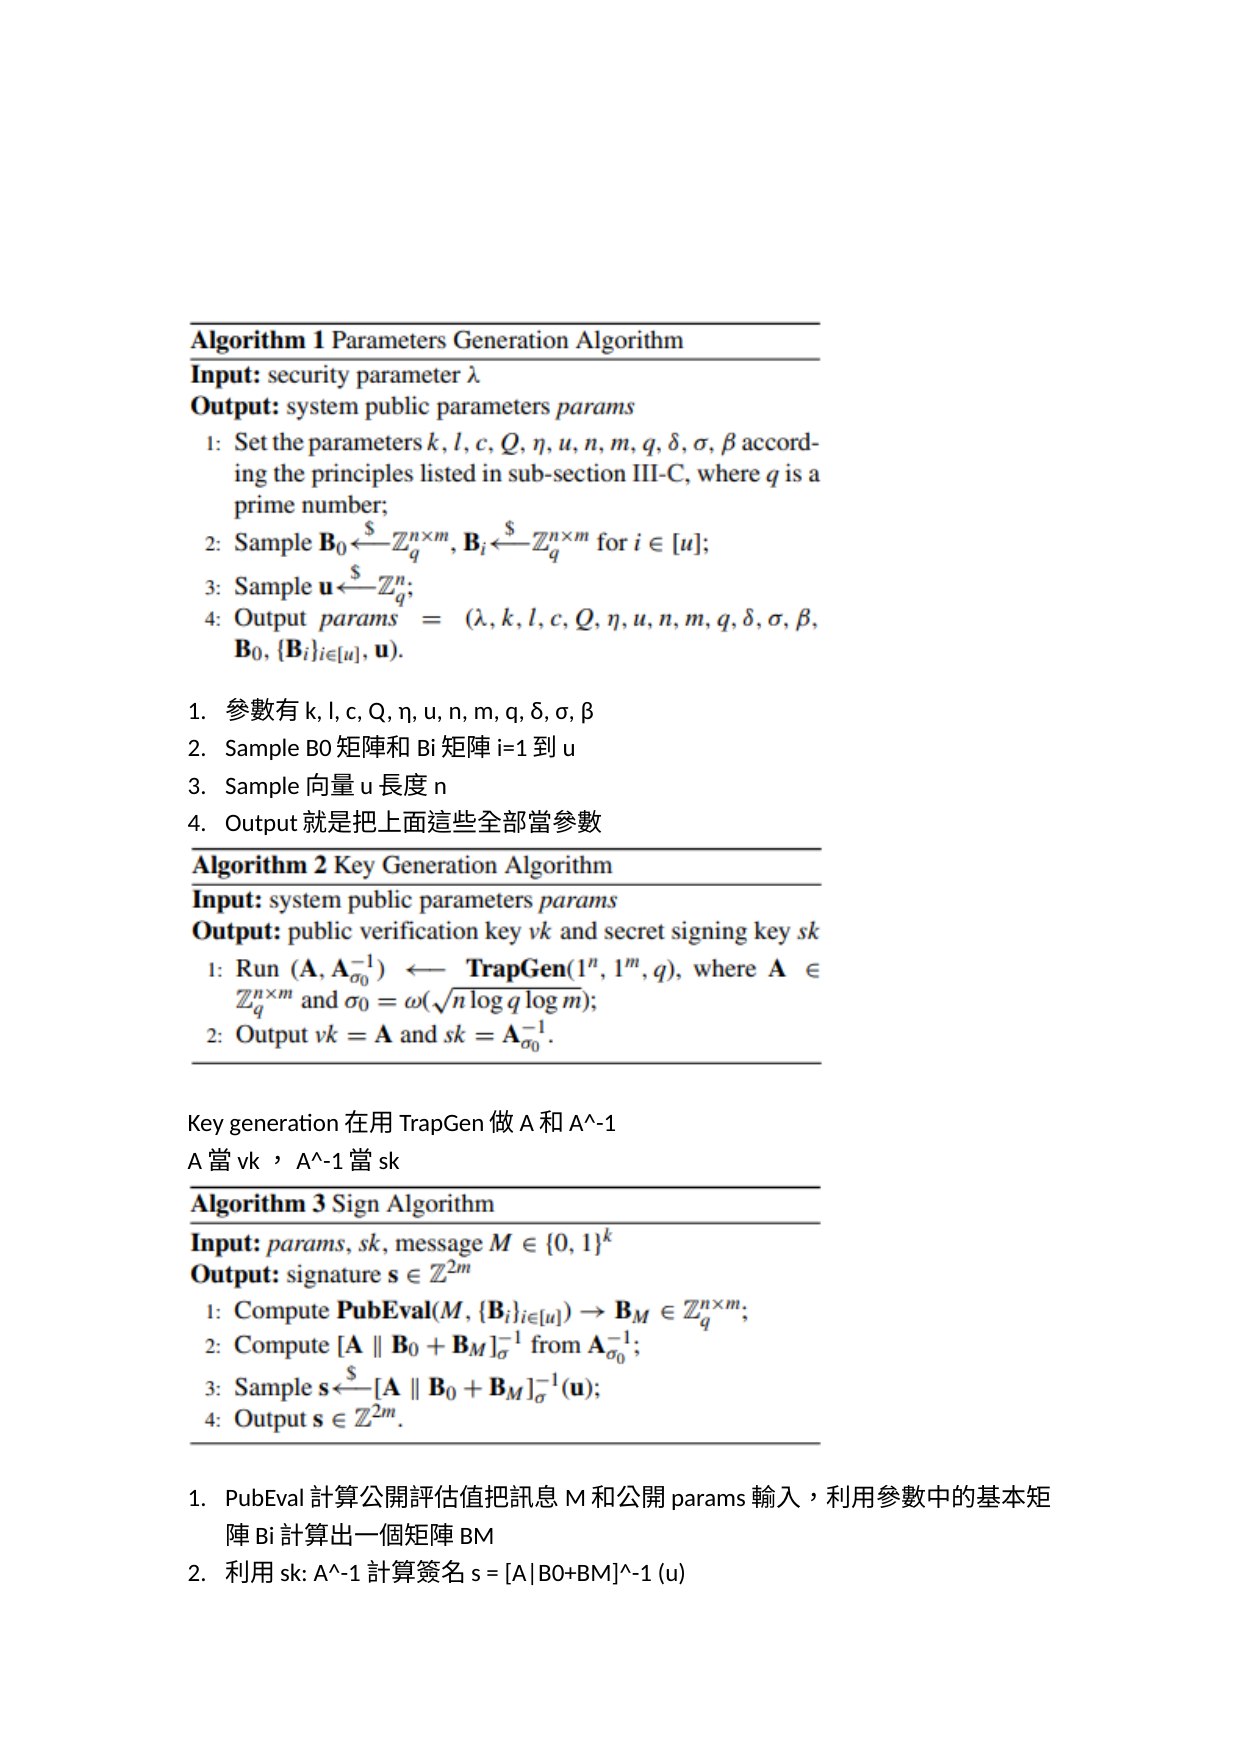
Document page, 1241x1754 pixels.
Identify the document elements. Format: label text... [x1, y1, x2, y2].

text A當vk ， A^-1當sk [187, 1139, 1053, 1177]
list PubEval計算公開評估值把訊息M和公開params輸入，利用參數中的基本矩陣Bi計算出一個矩陣BM [187, 1477, 1053, 1552]
list Sample向量u 長度n [187, 764, 1053, 802]
list Output就是把上面這些全部當參數 [187, 802, 1053, 839]
list Sample B0矩陣和Bi矩陣 i=1到u [187, 727, 1053, 764]
text Key generation在用TrapGen做A和A^-1 [187, 1102, 1053, 1139]
list 利用sk: A^-1計算簽名s = [A|B0+BM]^-1 (u) [187, 1552, 1053, 1589]
picture [187, 1177, 832, 1452]
picture [187, 839, 833, 1074]
picture [187, 314, 830, 673]
list 參數有k, l, c, Q, η, u, n, m, q, δ, σ, β [187, 689, 1053, 727]
